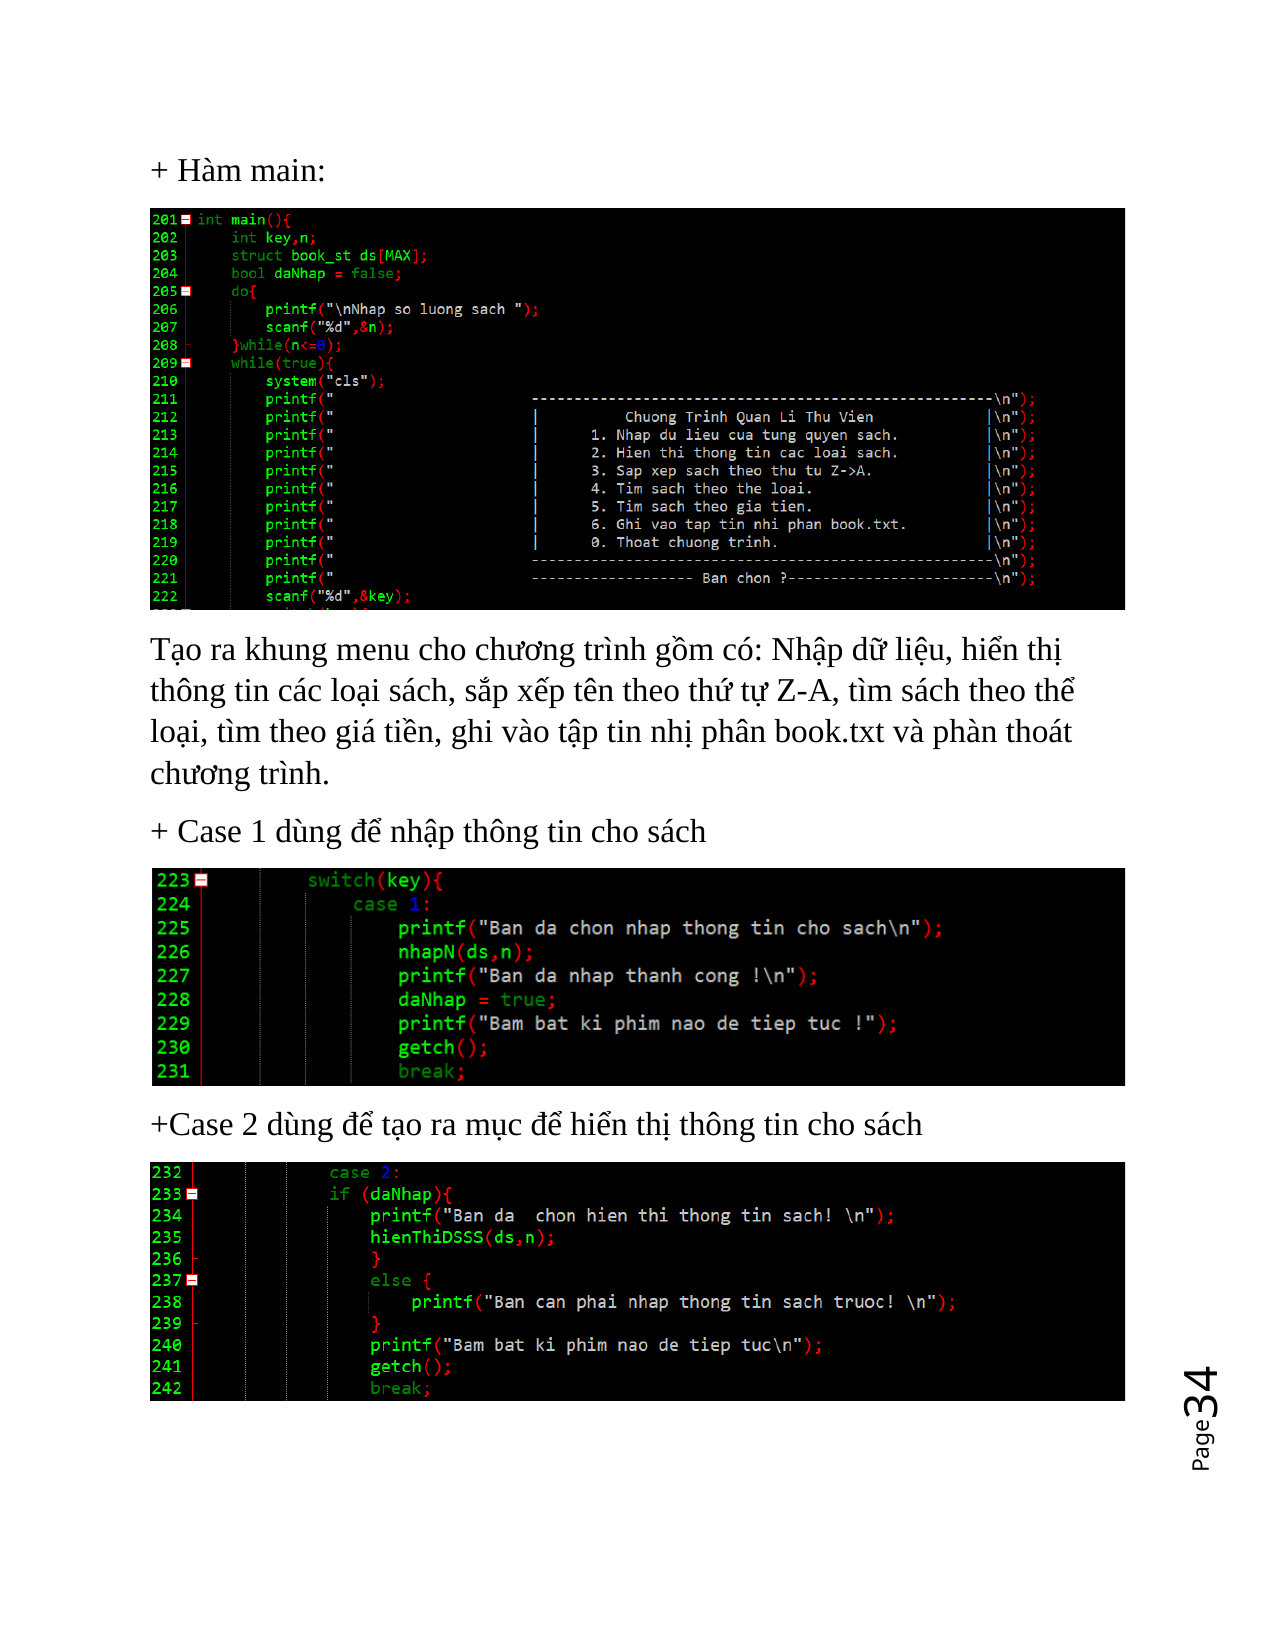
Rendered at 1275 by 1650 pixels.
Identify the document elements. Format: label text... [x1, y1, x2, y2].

text + Case 1 dùng để nhập thông tin cho sách [150, 811, 1125, 849]
picture [150, 1162, 1125, 1401]
text Tạo ra khung menu cho chương trình gồm có: Nhập dữ liệu, hiển thị thông tin các loại sách, sắp xếp tên theo thứ tự Z-A, tìm sách theo thể loại, tìm theo giá tiền, ghi vào tập tin nhị phân book.txt và phàn thoát chương trình. [150, 629, 1125, 791]
text +Case 2 dùng để tạo ra mục để hiển thị thông tin cho sách [150, 1105, 1125, 1143]
picture [150, 208, 1125, 610]
picture [150, 868, 1125, 1086]
text + Hàm main: [150, 150, 1125, 188]
